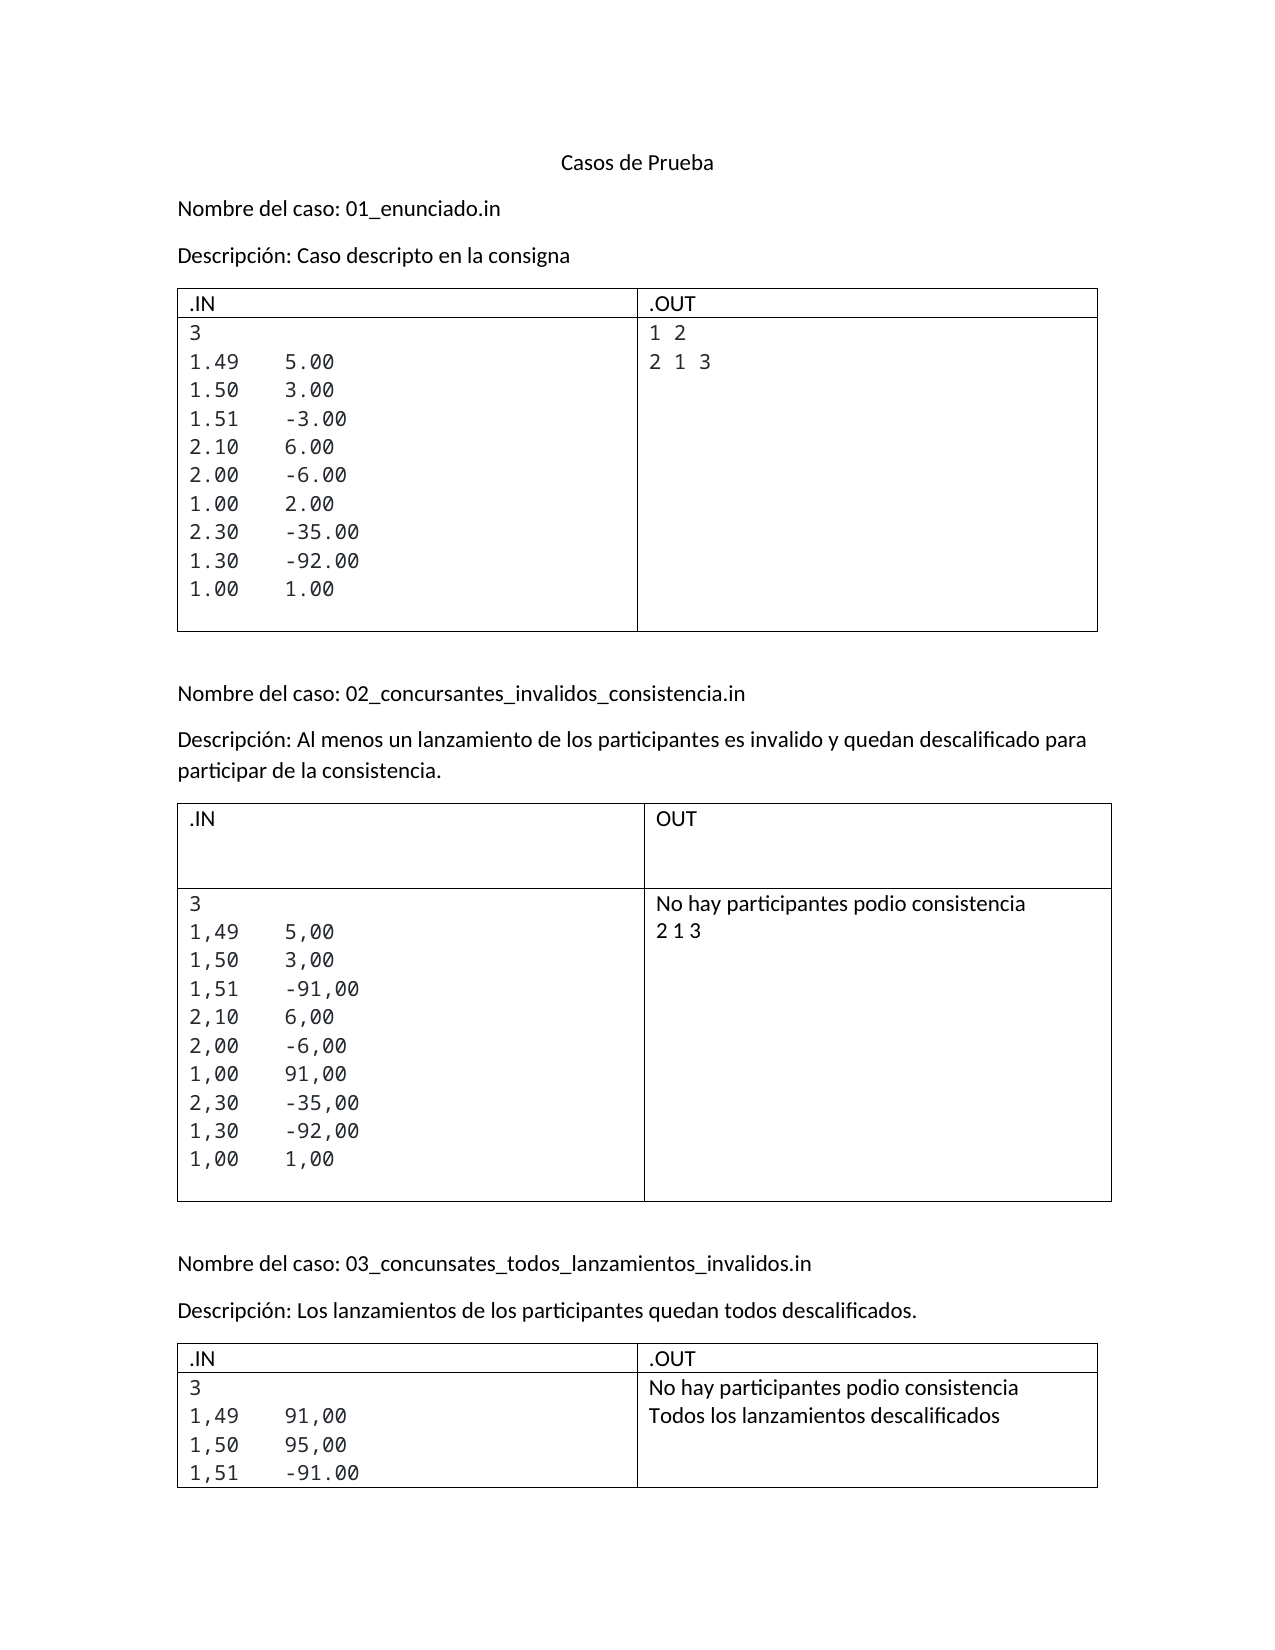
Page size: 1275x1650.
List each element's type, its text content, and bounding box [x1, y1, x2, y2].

text Descripción: Al menos un lanzamiento de los participantes es invalido y quedan descalificado para participar de la consistencia. [177, 726, 1098, 784]
text Descripción: Caso descripto en la consigna [177, 241, 1098, 269]
text Descripción: Los lanzamientos de los participantes quedan todos descalificados. [177, 1296, 1098, 1324]
table_header .OUT [638, 1344, 1097, 1372]
table_header OUT [645, 804, 1111, 888]
text Nombre del caso: 01_enunciado.in [177, 194, 1098, 222]
table_cell 3 1.49 5.00 1.50 3.00 1.51 -3.00 2.10 6.00 2.00 -6.00 1.00 2.00 2.30 -35.00 1.30 -92.00 1.00 1.00 [178, 318, 637, 631]
table_header .IN [178, 1344, 637, 1372]
table_header .IN [178, 289, 637, 317]
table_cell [638, 1373, 1097, 1487]
table_cell 1 2 2 1 3 [638, 318, 1097, 631]
text Nombre del caso: 03_concunsates_todos_lanzamientos_invalidos.in [177, 1249, 1098, 1277]
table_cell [178, 1373, 637, 1487]
table_header .IN [178, 804, 644, 888]
text Casos de Prueba [177, 148, 1098, 176]
table_cell No hay participantes podio consistencia 2 1 3 [645, 889, 1111, 1201]
text Nombre del caso: 02_concursantes_invalidos_consistencia.in [177, 679, 1098, 707]
table_cell 3 1,49 5,00 1,50 3,00 1,51 -91,00 2,10 6,00 2,00 -6,00 1,00 91,00 2,30 -35,00 1,30 -92,00 1,00 1,00 [178, 889, 644, 1201]
table_header .OUT [638, 289, 1097, 317]
